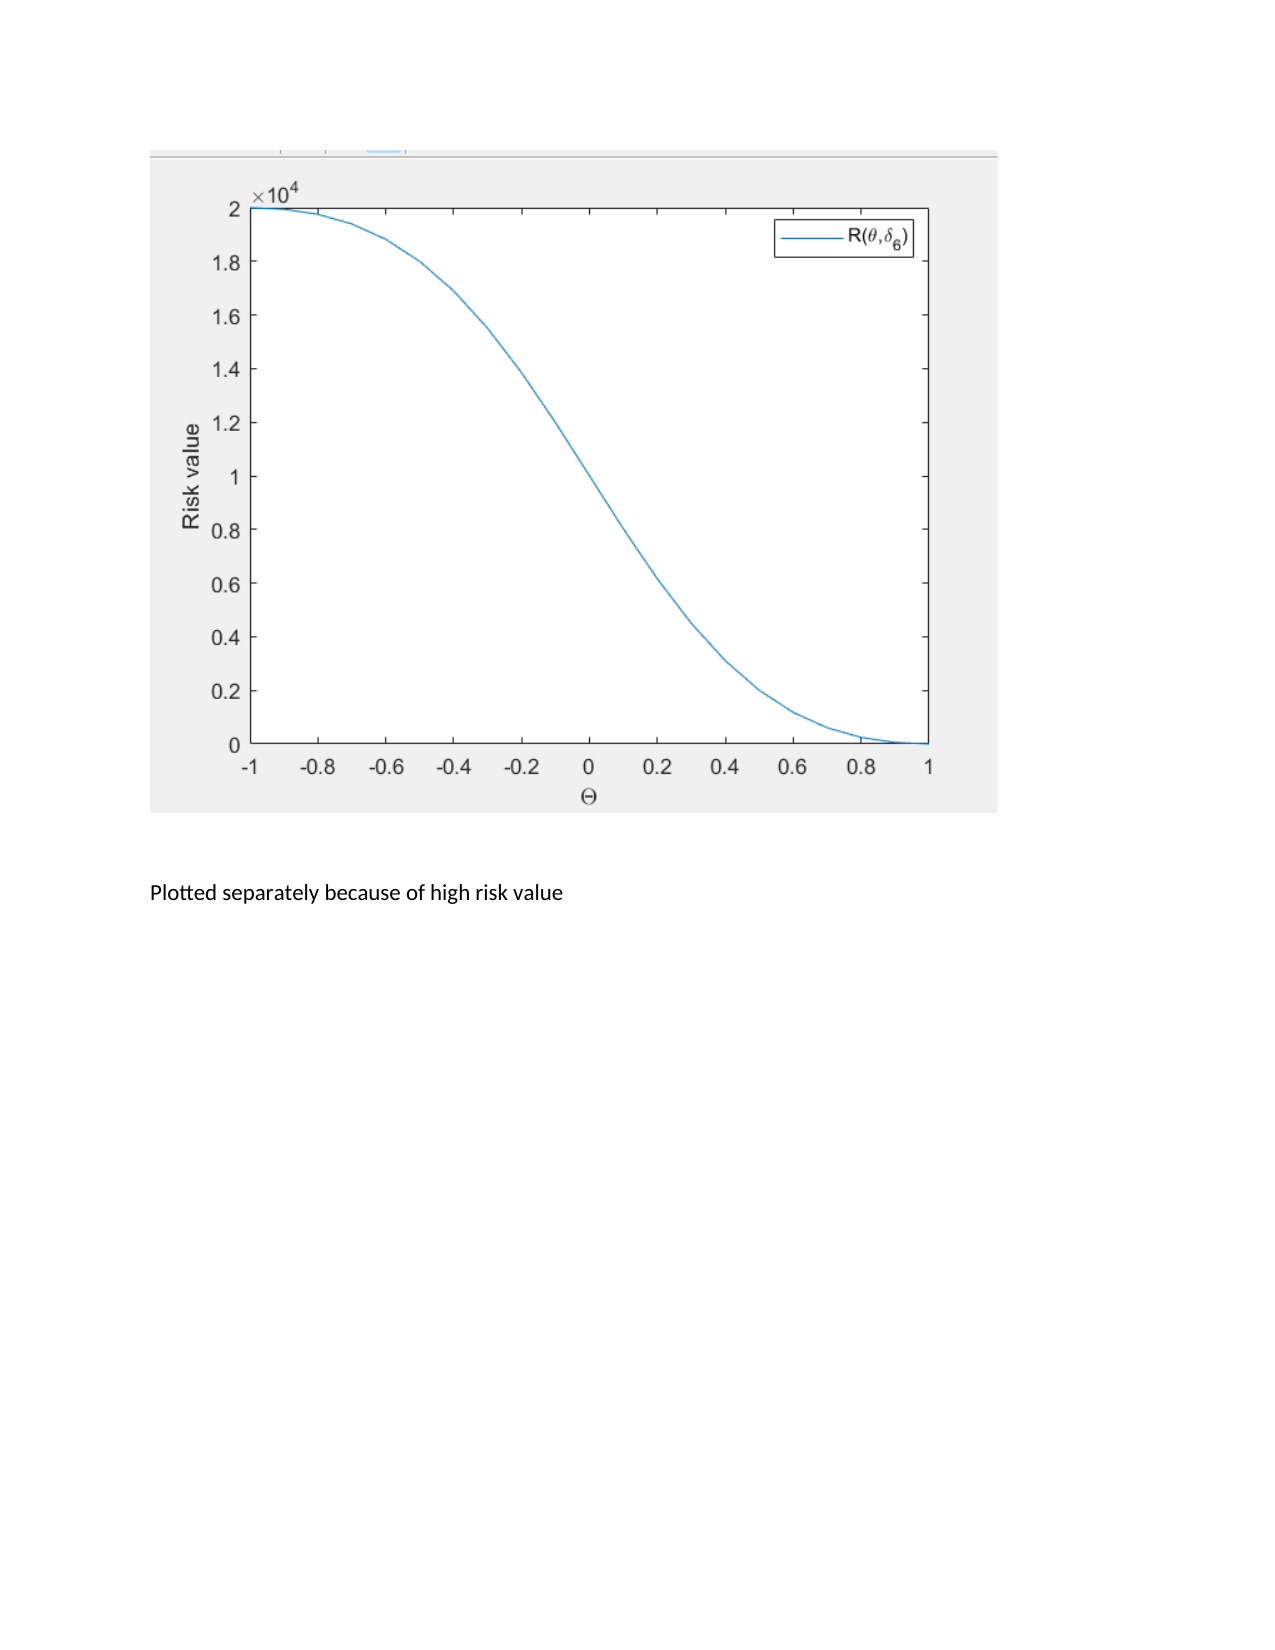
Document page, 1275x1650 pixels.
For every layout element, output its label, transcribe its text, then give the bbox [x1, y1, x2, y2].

text Plotted separately because of high risk value [150, 878, 1125, 906]
picture [150, 150, 998, 813]
